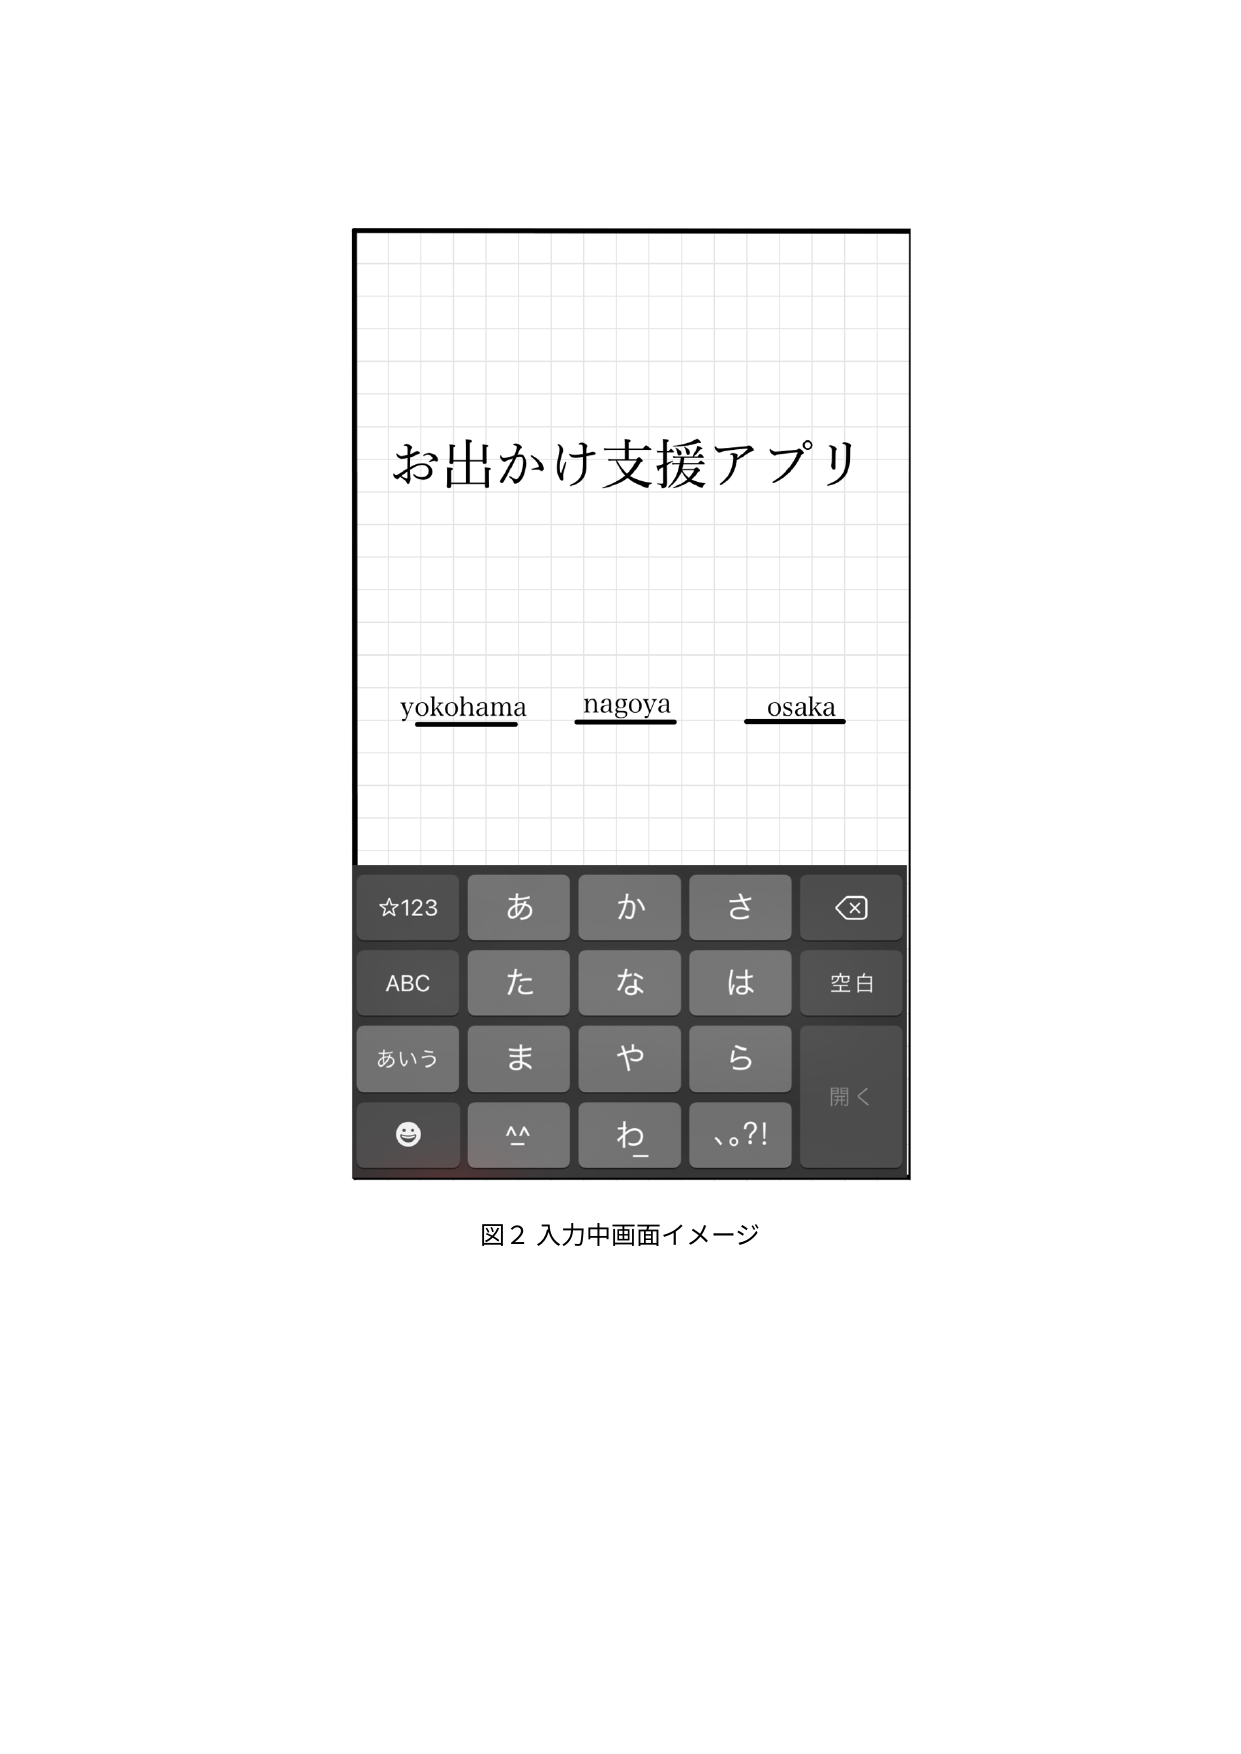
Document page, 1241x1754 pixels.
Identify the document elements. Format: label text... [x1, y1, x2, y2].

picture [351, 228, 911, 1181]
